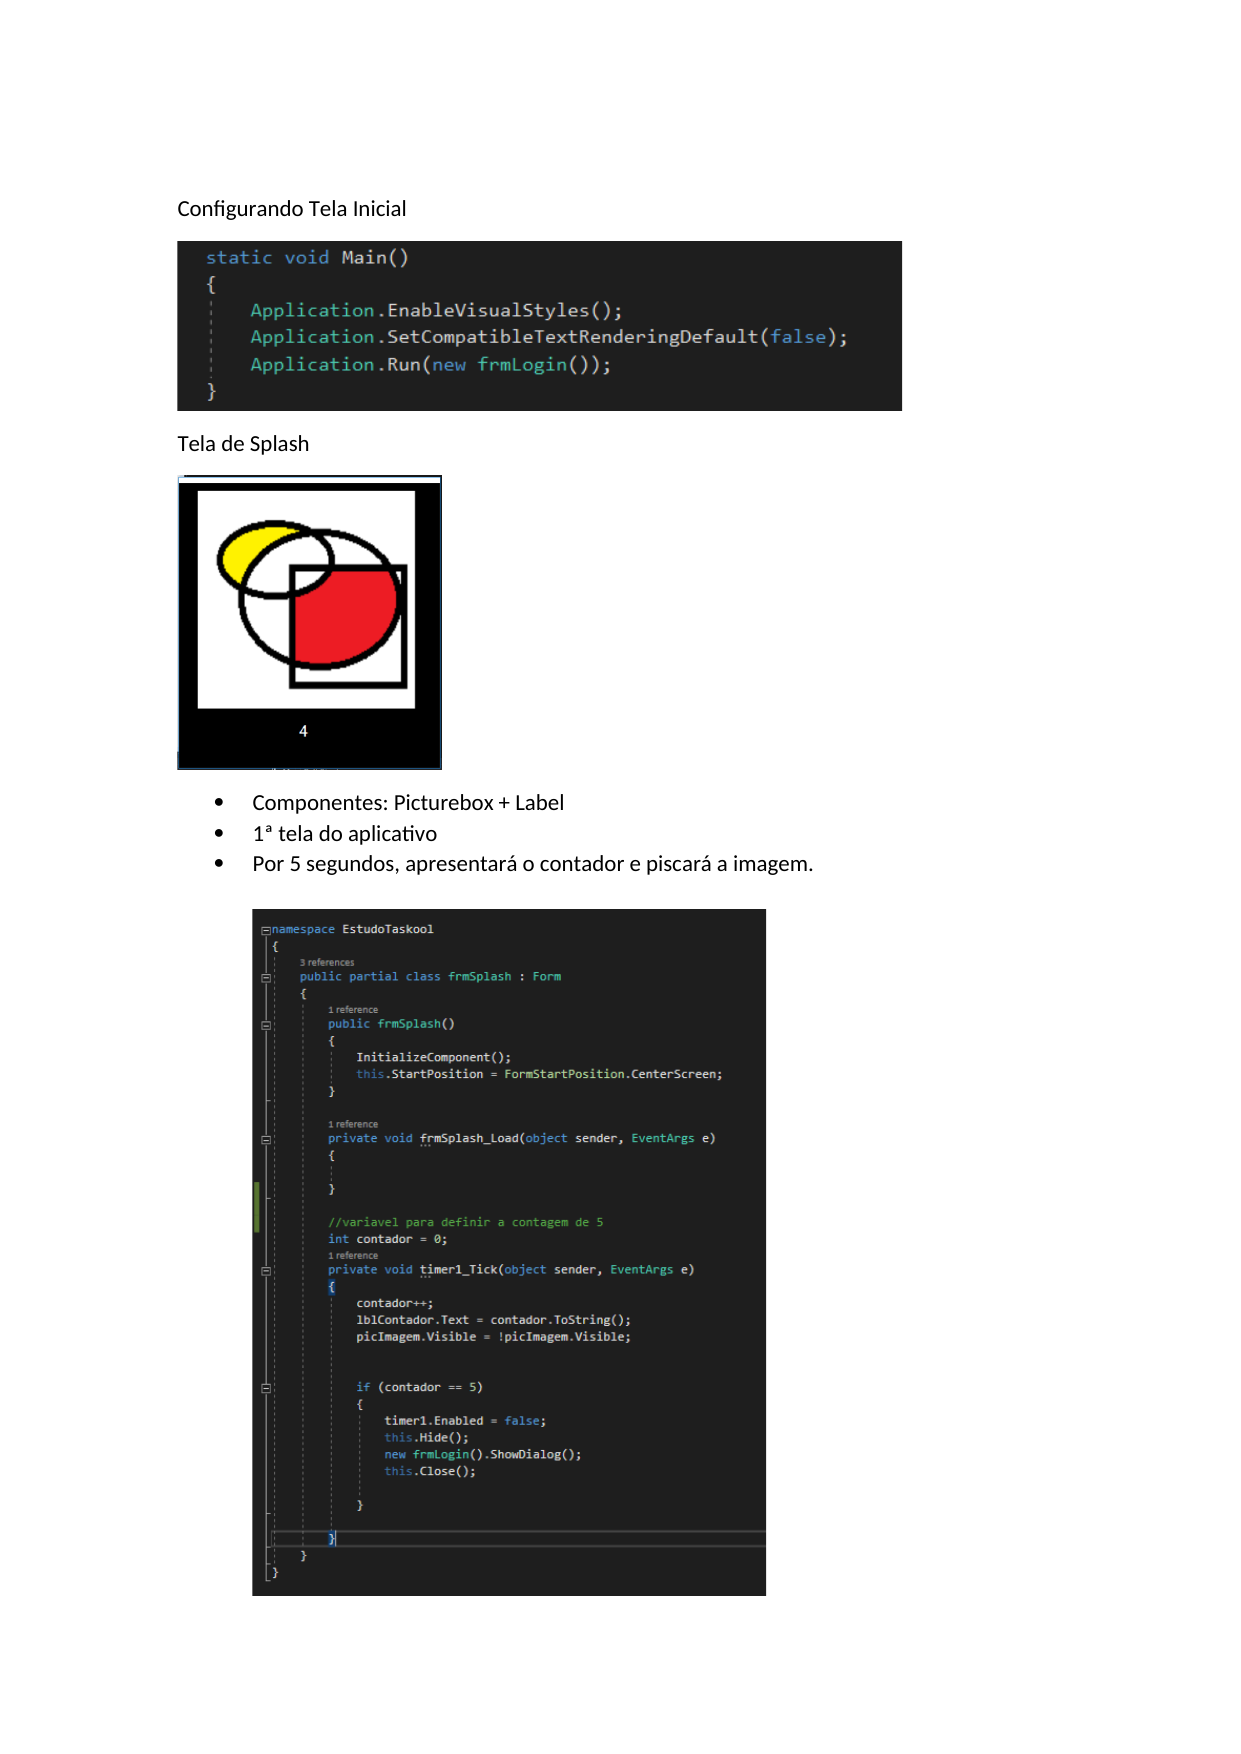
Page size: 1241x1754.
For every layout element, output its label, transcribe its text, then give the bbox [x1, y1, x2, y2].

text Tela de Splash [177, 429, 1063, 457]
picture [252, 909, 767, 1596]
list Componentes: Picturebox + Label [215, 788, 1063, 816]
list Por 5 segundos, apresentará o contador e piscará a imagem. [215, 849, 1063, 877]
picture [177, 241, 903, 411]
text Configurando Tela Inicial [177, 194, 1063, 222]
picture [177, 475, 442, 770]
list 1ª tela do aplicativo [215, 819, 1063, 847]
